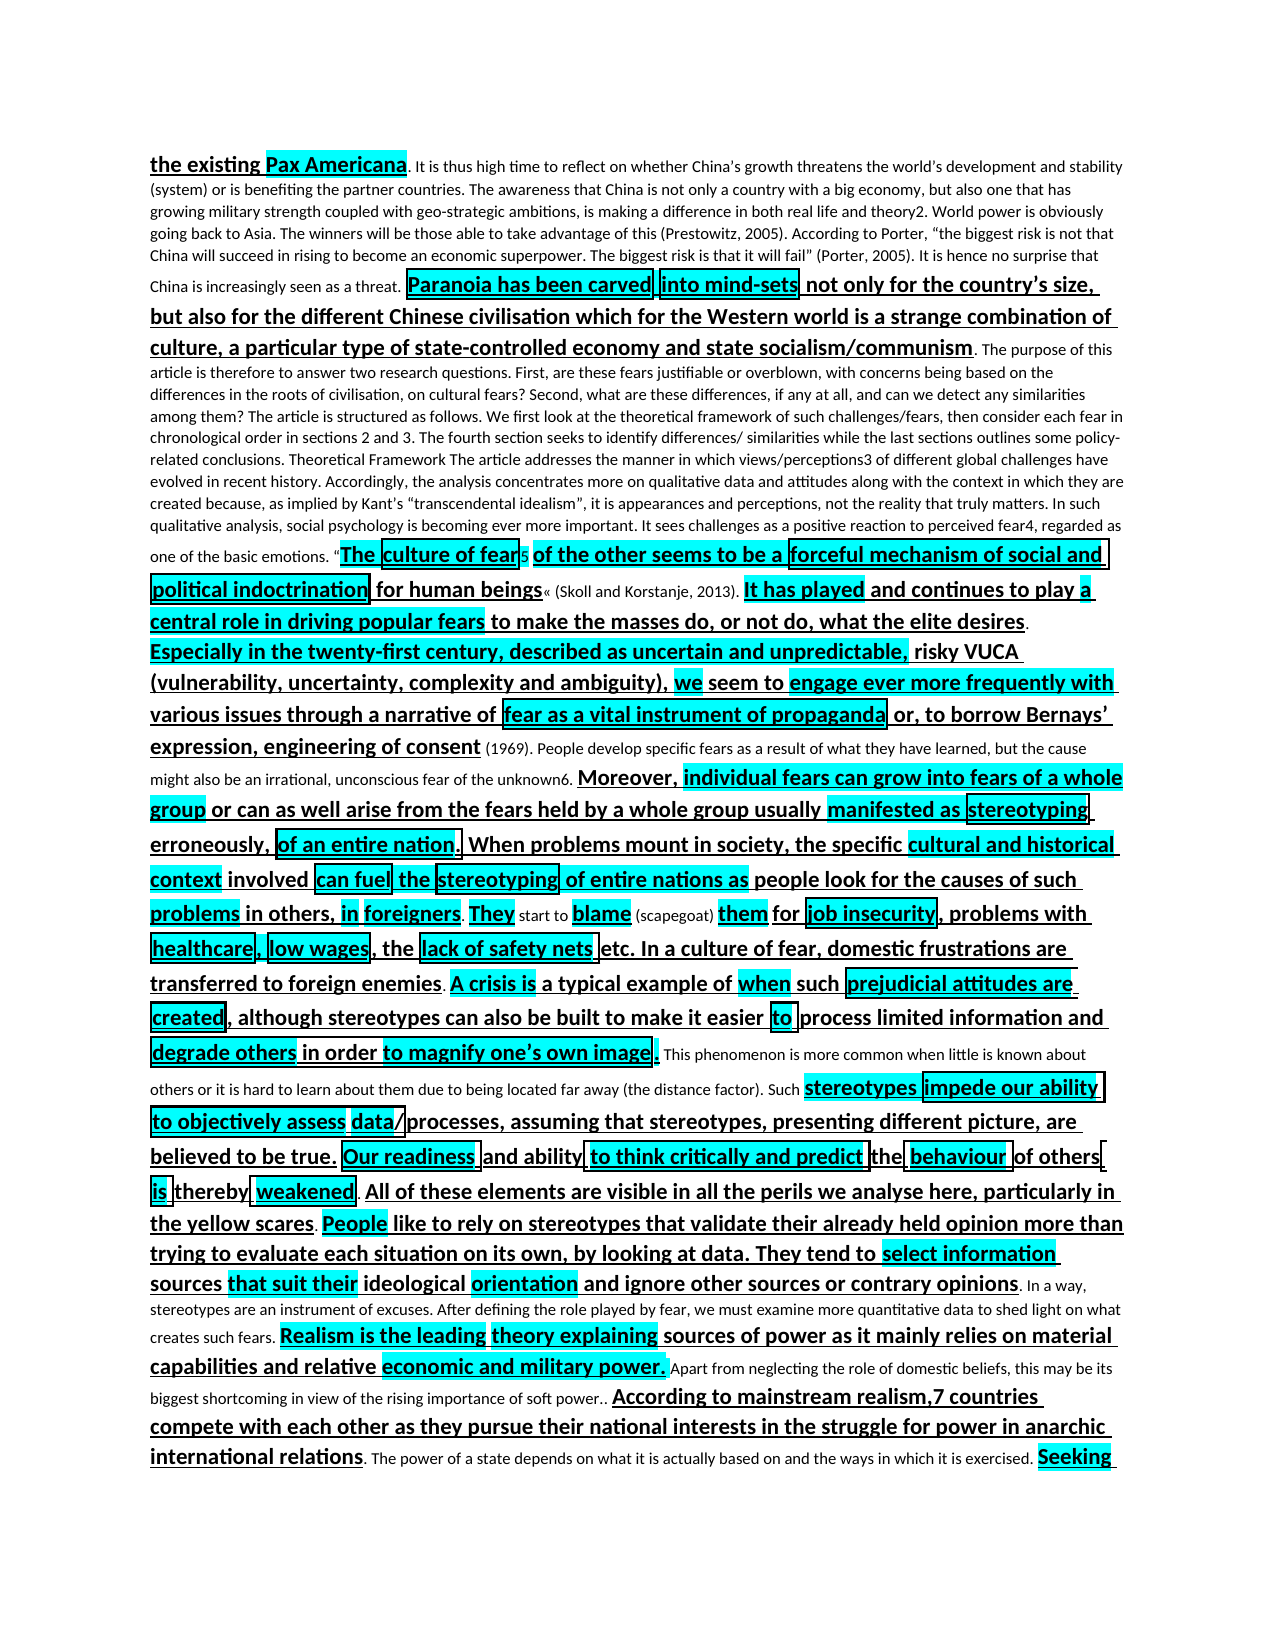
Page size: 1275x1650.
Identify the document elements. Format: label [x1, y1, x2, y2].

text [150, 150, 1125, 1471]
